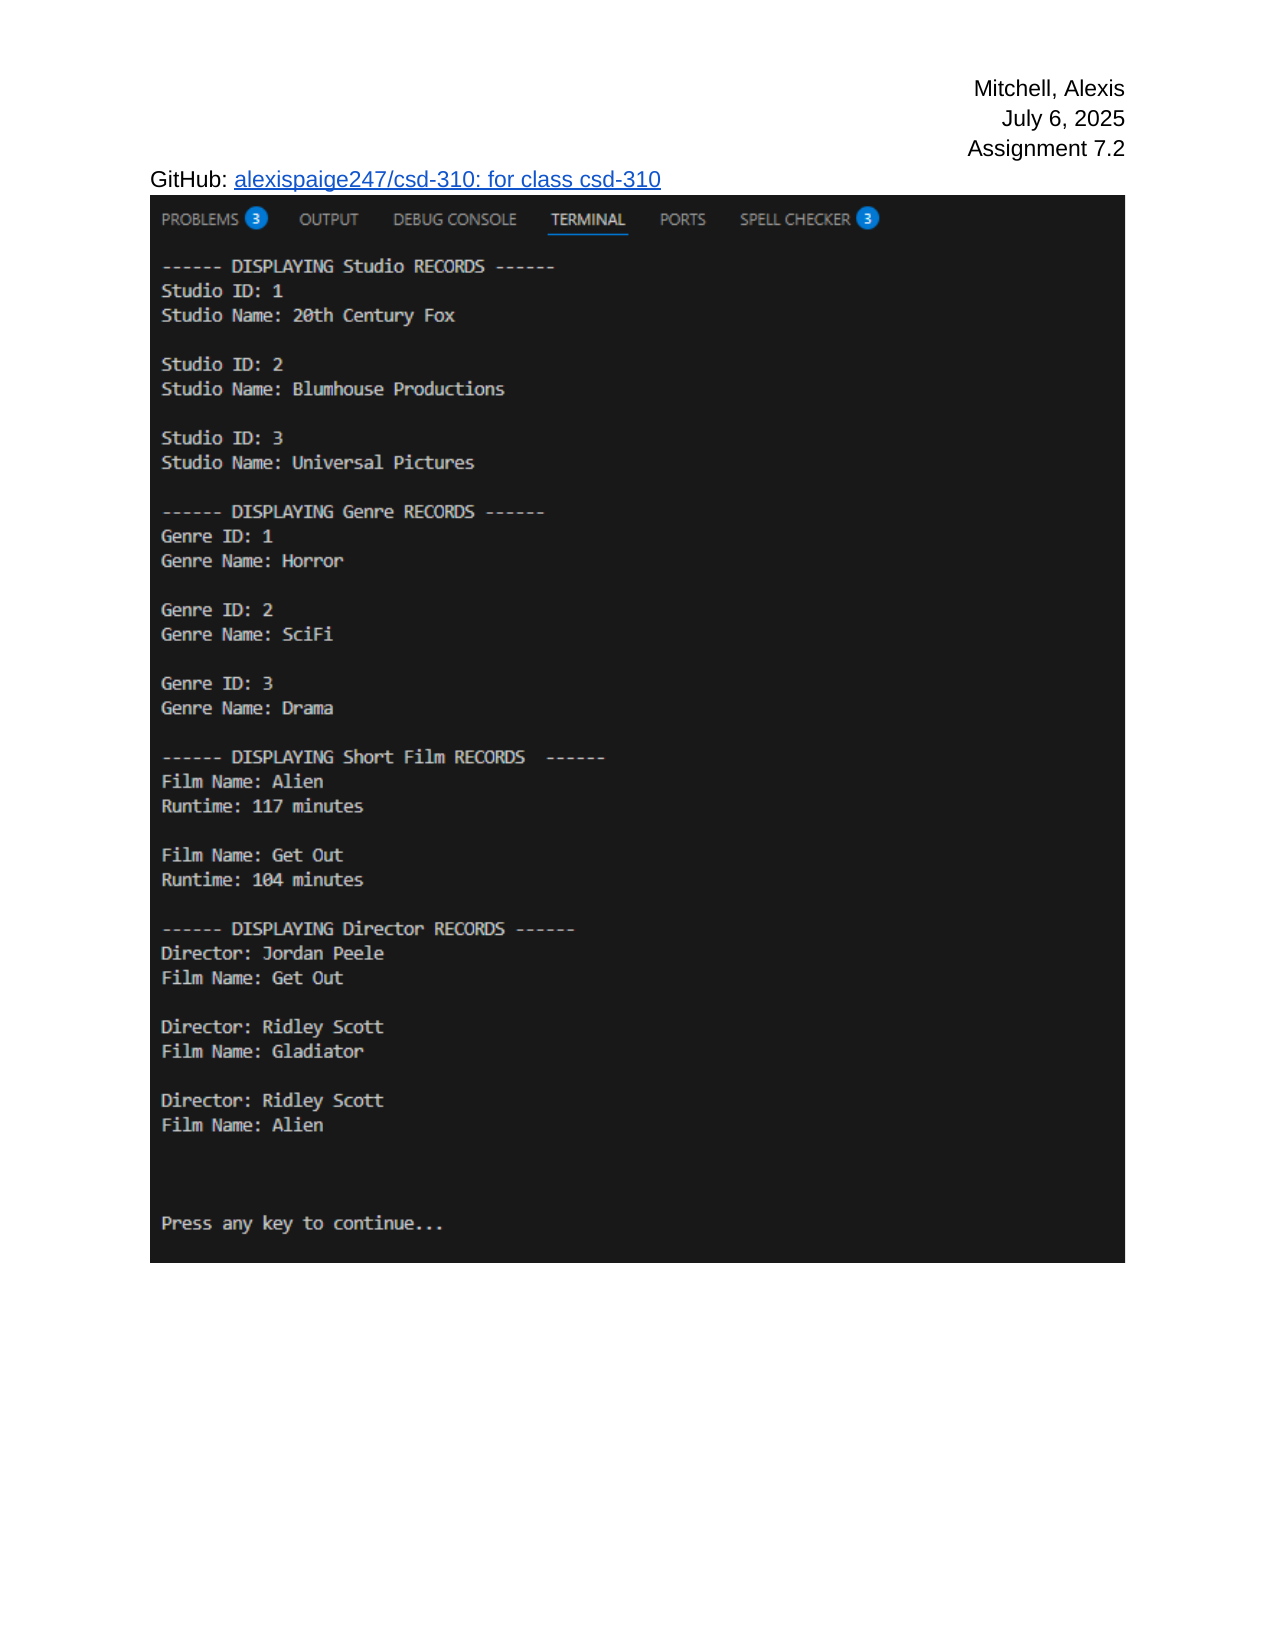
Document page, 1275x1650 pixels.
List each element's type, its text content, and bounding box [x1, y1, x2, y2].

picture [150, 195, 1125, 1263]
text GitHub: alexispaige247/csd-310: for class csd-310 [150, 166, 1125, 195]
